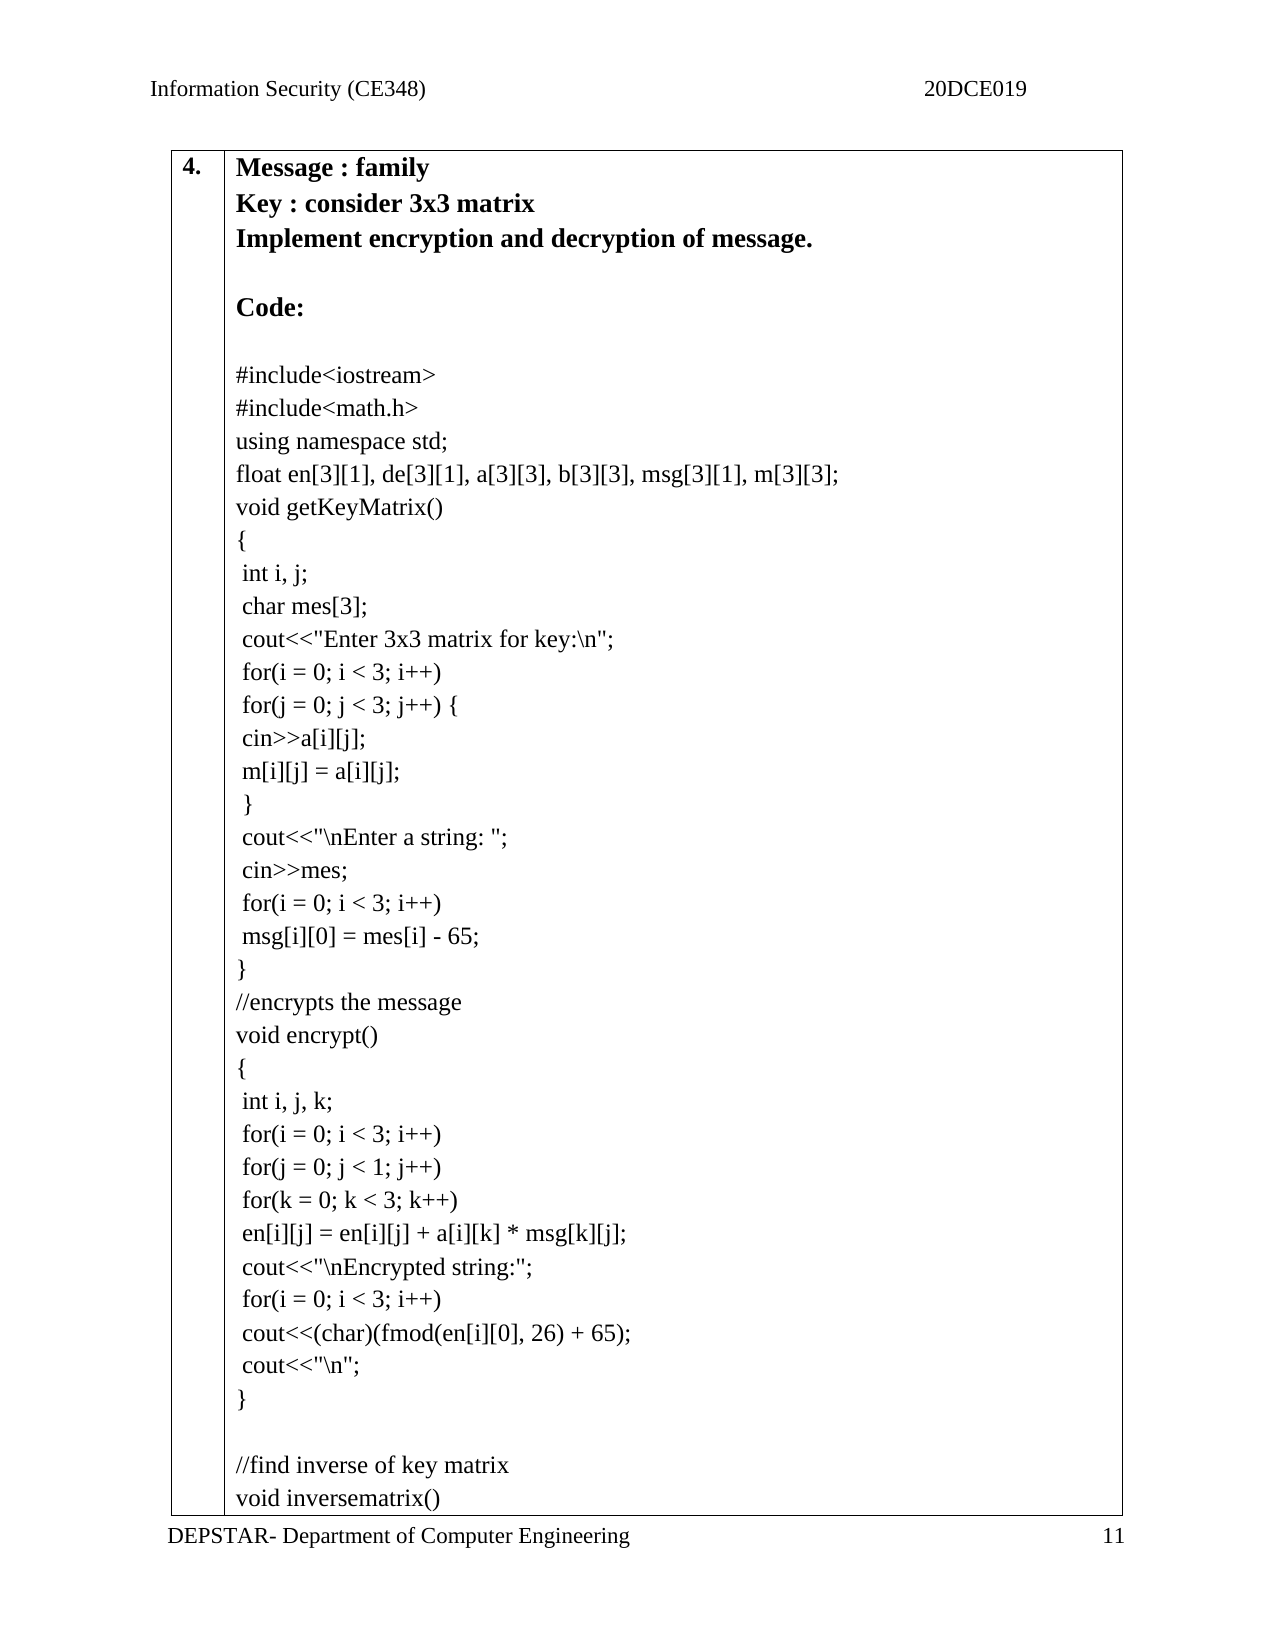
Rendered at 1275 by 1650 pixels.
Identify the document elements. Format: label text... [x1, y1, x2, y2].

table_cell 1. 2. 3. 4. 5. 6. [172, 151, 224, 1515]
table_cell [225, 151, 1122, 1515]
